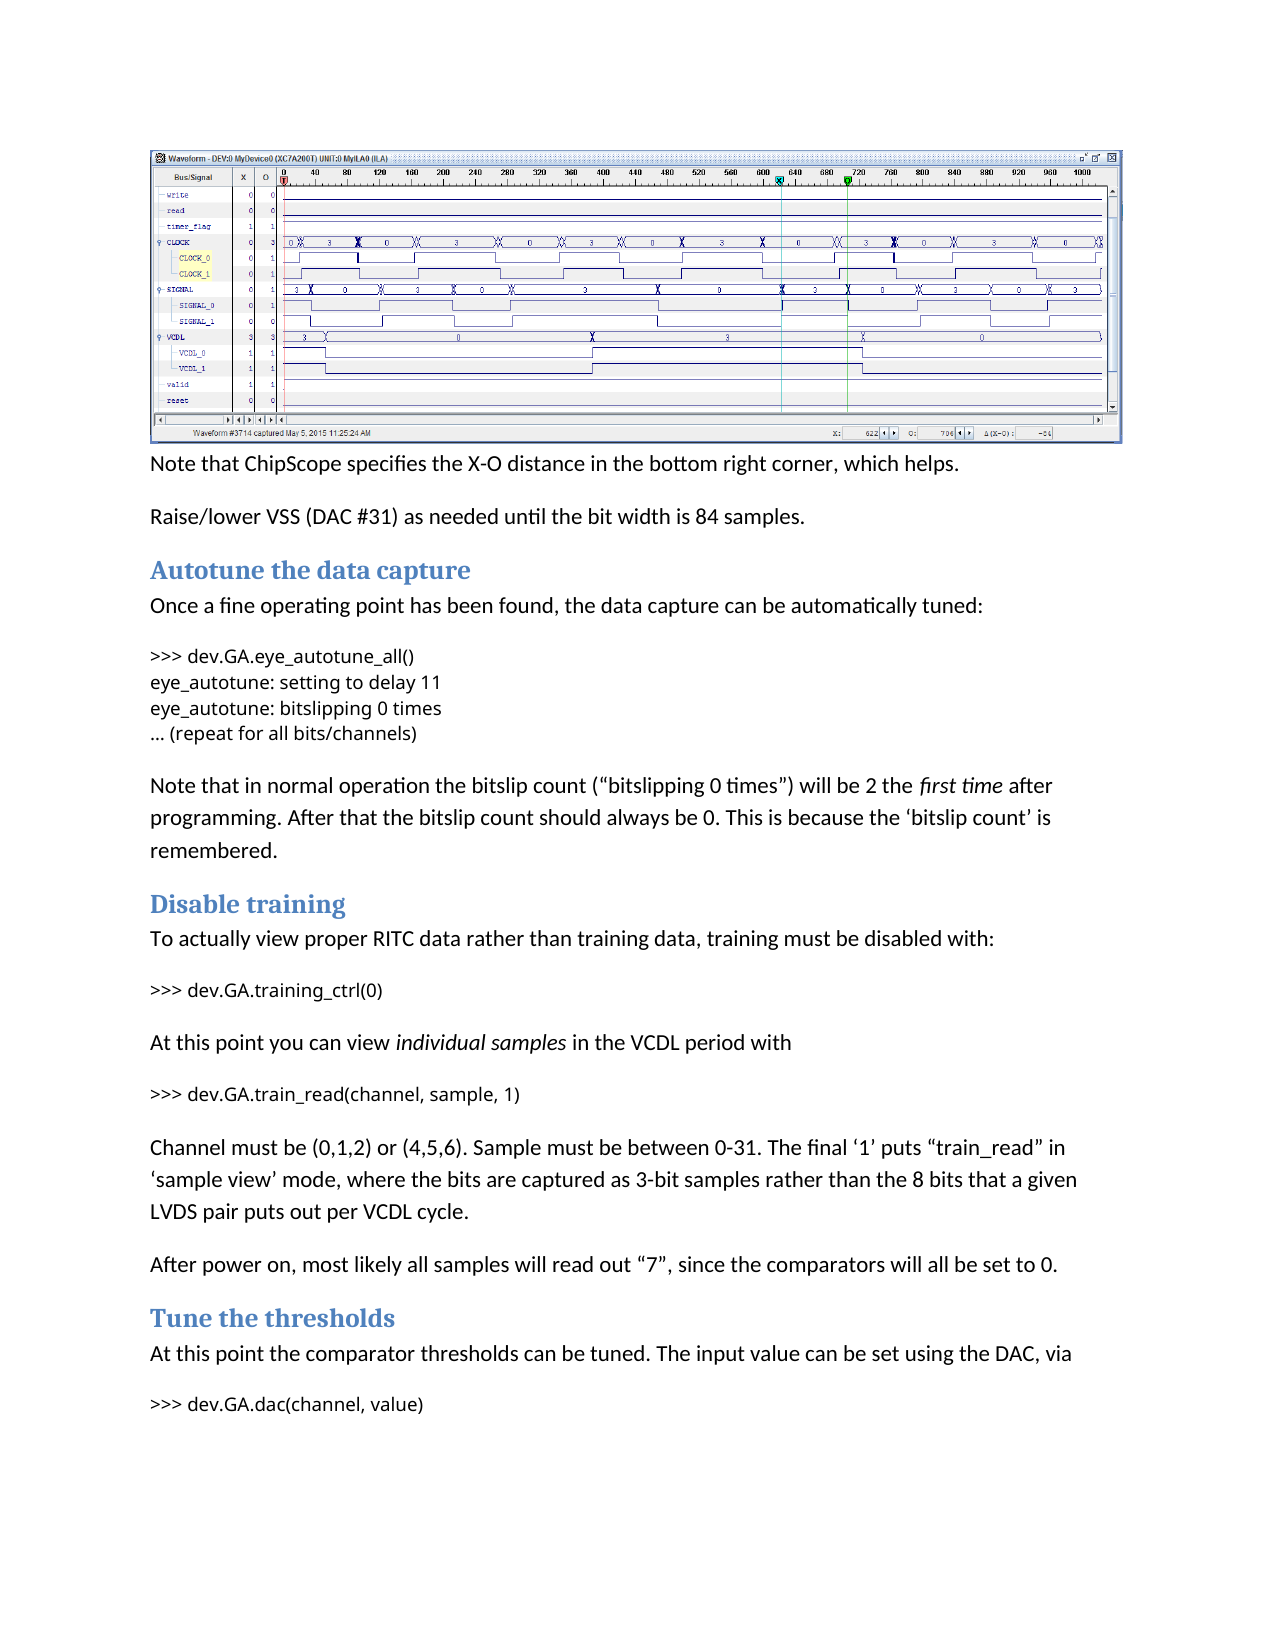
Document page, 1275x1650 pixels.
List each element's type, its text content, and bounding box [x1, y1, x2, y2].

text >>> dev.GA.dac(channel, value) [150, 1392, 1125, 1417]
text eye_autotune: bitslipping 0 times [150, 695, 1125, 720]
text >>> dev.GA.train_read(channel, sample, 1) [150, 1082, 1125, 1107]
subtitle Tune the thresholds [150, 1303, 1125, 1334]
text Channel must be (0,1,2) or (4,5,6). Sample must be between 0-31. The final ‘1’ puts “train_read” in ‘sample view’ mode, where the bits are captured as 3-bit samples rather than the 8 bits that a given LVDS pair puts out per VCDL cycle. [150, 1133, 1125, 1225]
text Once a fine operating point has been found, the data capture can be automatically tuned: [150, 591, 1125, 619]
picture [150, 150, 1123, 445]
text At this point the comparator thresholds can be tuned. The input value can be set using the DAC, via [150, 1339, 1125, 1367]
text >>> dev.GA.training_ctrl(0) [150, 977, 1125, 1003]
text At this point you can view individual samples in the VCDL period with [150, 1028, 1125, 1057]
subtitle Autotune the data capture [150, 555, 1125, 586]
text Raise/lower VSS (DAC #31) as needed until the bit width is 84 samples. [150, 502, 1125, 530]
text To actually view proper RITC data rather than training data, training must be disabled with: [150, 924, 1125, 952]
text Note that in normal operation the bitslip count (“bitslipping 0 times”) will be 2 the first time after programming. After that the bitslip count should always be 0. This is because the ‘bitslip count’ is remembered. [150, 771, 1125, 864]
text After power on, most likely all samples will read out “7”, since the comparators will all be set to 0. [150, 1250, 1125, 1278]
subtitle Disable training [150, 889, 1125, 920]
text >>> dev.GA.eye_autotune_all() [150, 644, 1125, 669]
text … (repeat for all bits/channels) [150, 720, 1125, 746]
text eye_autotune: setting to delay 11 [150, 669, 1125, 695]
